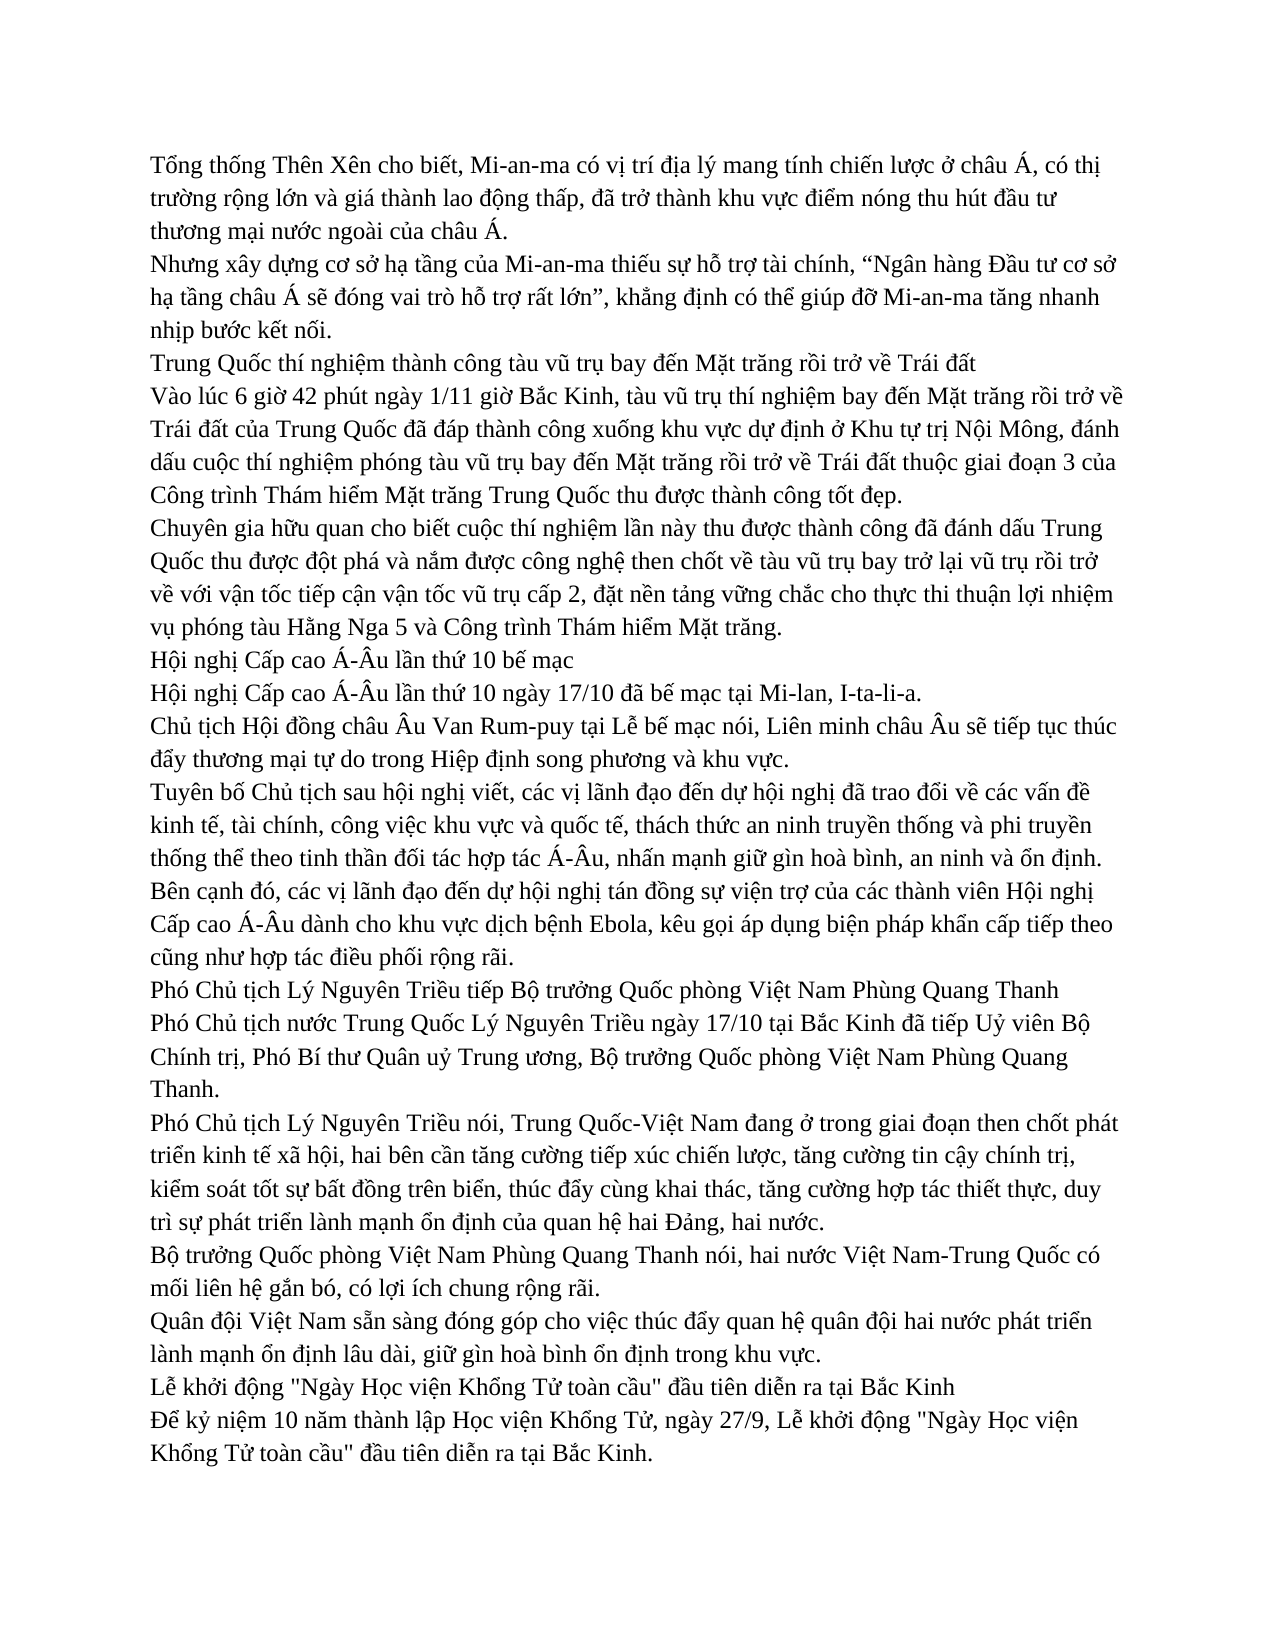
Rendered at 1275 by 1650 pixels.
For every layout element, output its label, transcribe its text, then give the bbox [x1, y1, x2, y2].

text Tổng thống Thên Xên cho biết, Mi-an-ma có vị trí địa lý mang tính chiến lược ở châu Á, có thị trường rộng lớn và giá thành lao động thấp, đã trở thành khu vực điểm nóng thu hút đầu tư thương mại nước ngoài của châu Á. [150, 150, 1125, 245]
text Trung Quốc thí nghiệm thành công tàu vũ trụ bay đến Mặt trăng rồi trở về Trái đất [150, 348, 1125, 377]
text Phó Chủ tịch Lý Nguyên Triều nói, Trung Quốc-Việt Nam đang ở trong giai đoạn then chốt phát triển kinh tế xã hội, hai bên cần tăng cường tiếp xúc chiến lược, tăng cường tin cậy chính trị, kiểm soát tốt sự bất đồng trên biển, thúc đẩy cùng khai thác, tăng cường hợp tác thiết thực, duy trì sự phát triển lành mạnh ổn định của quan hệ hai Đảng, hai nước. [150, 1108, 1125, 1235]
text Hội nghị Cấp cao Á-Âu lần thứ 10 bế mạc [150, 645, 1125, 674]
text Quân đội Việt Nam sẵn sàng đóng góp cho việc thúc đẩy quan hệ quân đội hai nước phát triển lành mạnh ổn định lâu dài, giữ gìn hoà bình ổn định trong khu vực. [150, 1306, 1125, 1367]
text Bộ trưởng Quốc phòng Việt Nam Phùng Quang Thanh nói, hai nước Việt Nam-Trung Quốc có mối liên hệ gắn bó, có lợi ích chung rộng rãi. [150, 1240, 1125, 1301]
text Chủ tịch Hội đồng châu Âu Van Rum-puy tại Lễ bế mạc nói, Liên minh châu Âu sẽ tiếp tục thúc đẩy thương mại tự do trong Hiệp định song phương và khu vực. [150, 711, 1125, 773]
text Tuyên bố Chủ tịch sau hội nghị viết, các vị lãnh đạo đến dự hội nghị đã trao đổi về các vấn đề kinh tế, tài chính, công việc khu vực và quốc tế, thách thức an ninh truyền thống và phi truyền thống thể theo tinh thần đối tác hợp tác Á-Âu, nhấn mạnh giữ gìn hoà bình, an ninh và ổn định. [150, 777, 1125, 872]
text Lễ khởi động "Ngày Học viện Khổng Tử toàn cầu" đầu tiên diễn ra tại Bắc Kinh [150, 1372, 1125, 1401]
text Để kỷ niệm 10 năm thành lập Học viện Khổng Tử, ngày 27/9, Lễ khởi động "Ngày Học viện Khổng Tử toàn cầu" đầu tiên diễn ra tại Bắc Kinh. [150, 1405, 1125, 1467]
text Bên cạnh đó, các vị lãnh đạo đến dự hội nghị tán đồng sự viện trợ của các thành viên Hội nghị Cấp cao Á-Âu dành cho khu vực dịch bệnh Ebola, kêu gọi áp dụng biện pháp khẩn cấp tiếp theo cũng như hợp tác điều phối rộng rãi. [150, 876, 1125, 971]
text Vào lúc 6 giờ 42 phút ngày 1/11 giờ Bắc Kinh, tàu vũ trụ thí nghiệm bay đến Mặt trăng rồi trở về Trái đất của Trung Quốc đã đáp thành công xuống khu vực dự định ở Khu tự trị Nội Mông, đánh dấu cuộc thí nghiệm phóng tàu vũ trụ bay đến Mặt trăng rồi trở về Trái đất thuộc giai đoạn 3 của Công trình Thám hiểm Mặt trăng Trung Quốc thu được thành công tốt đẹp. [150, 381, 1125, 509]
text Chuyên gia hữu quan cho biết cuộc thí nghiệm lần này thu được thành công đã đánh dấu Trung Quốc thu được đột phá và nắm được công nghệ then chốt về tàu vũ trụ bay trở lại vũ trụ rồi trở về với vận tốc tiếp cận vận tốc vũ trụ cấp 2, đặt nền tảng vững chắc cho thực thi thuận lợi nhiệm vụ phóng tàu Hằng Nga 5 và Công trình Thám hiểm Mặt trăng. [150, 513, 1125, 641]
text Nhưng xây dựng cơ sở hạ tầng của Mi-an-ma thiếu sự hỗ trợ tài chính, “Ngân hàng Đầu tư cơ sở hạ tầng châu Á sẽ đóng vai trò hỗ trợ rất lớn”, khẳng định có thể giúp đỡ Mi-an-ma tăng nhanh nhịp bước kết nối. [150, 249, 1125, 344]
text Phó Chủ tịch Lý Nguyên Triều tiếp Bộ trưởng Quốc phòng Việt Nam Phùng Quang Thanh [150, 976, 1125, 1004]
text Phó Chủ tịch nước Trung Quốc Lý Nguyên Triều ngày 17/10 tại Bắc Kinh đã tiếp Uỷ viên Bộ Chính trị, Phó Bí thư Quân uỷ Trung ương, Bộ trưởng Quốc phòng Việt Nam Phùng Quang Thanh. [150, 1008, 1125, 1103]
text Hội nghị Cấp cao Á-Âu lần thứ 10 ngày 17/10 đã bế mạc tại Mi-lan, I-ta-li-a. [150, 678, 1125, 707]
